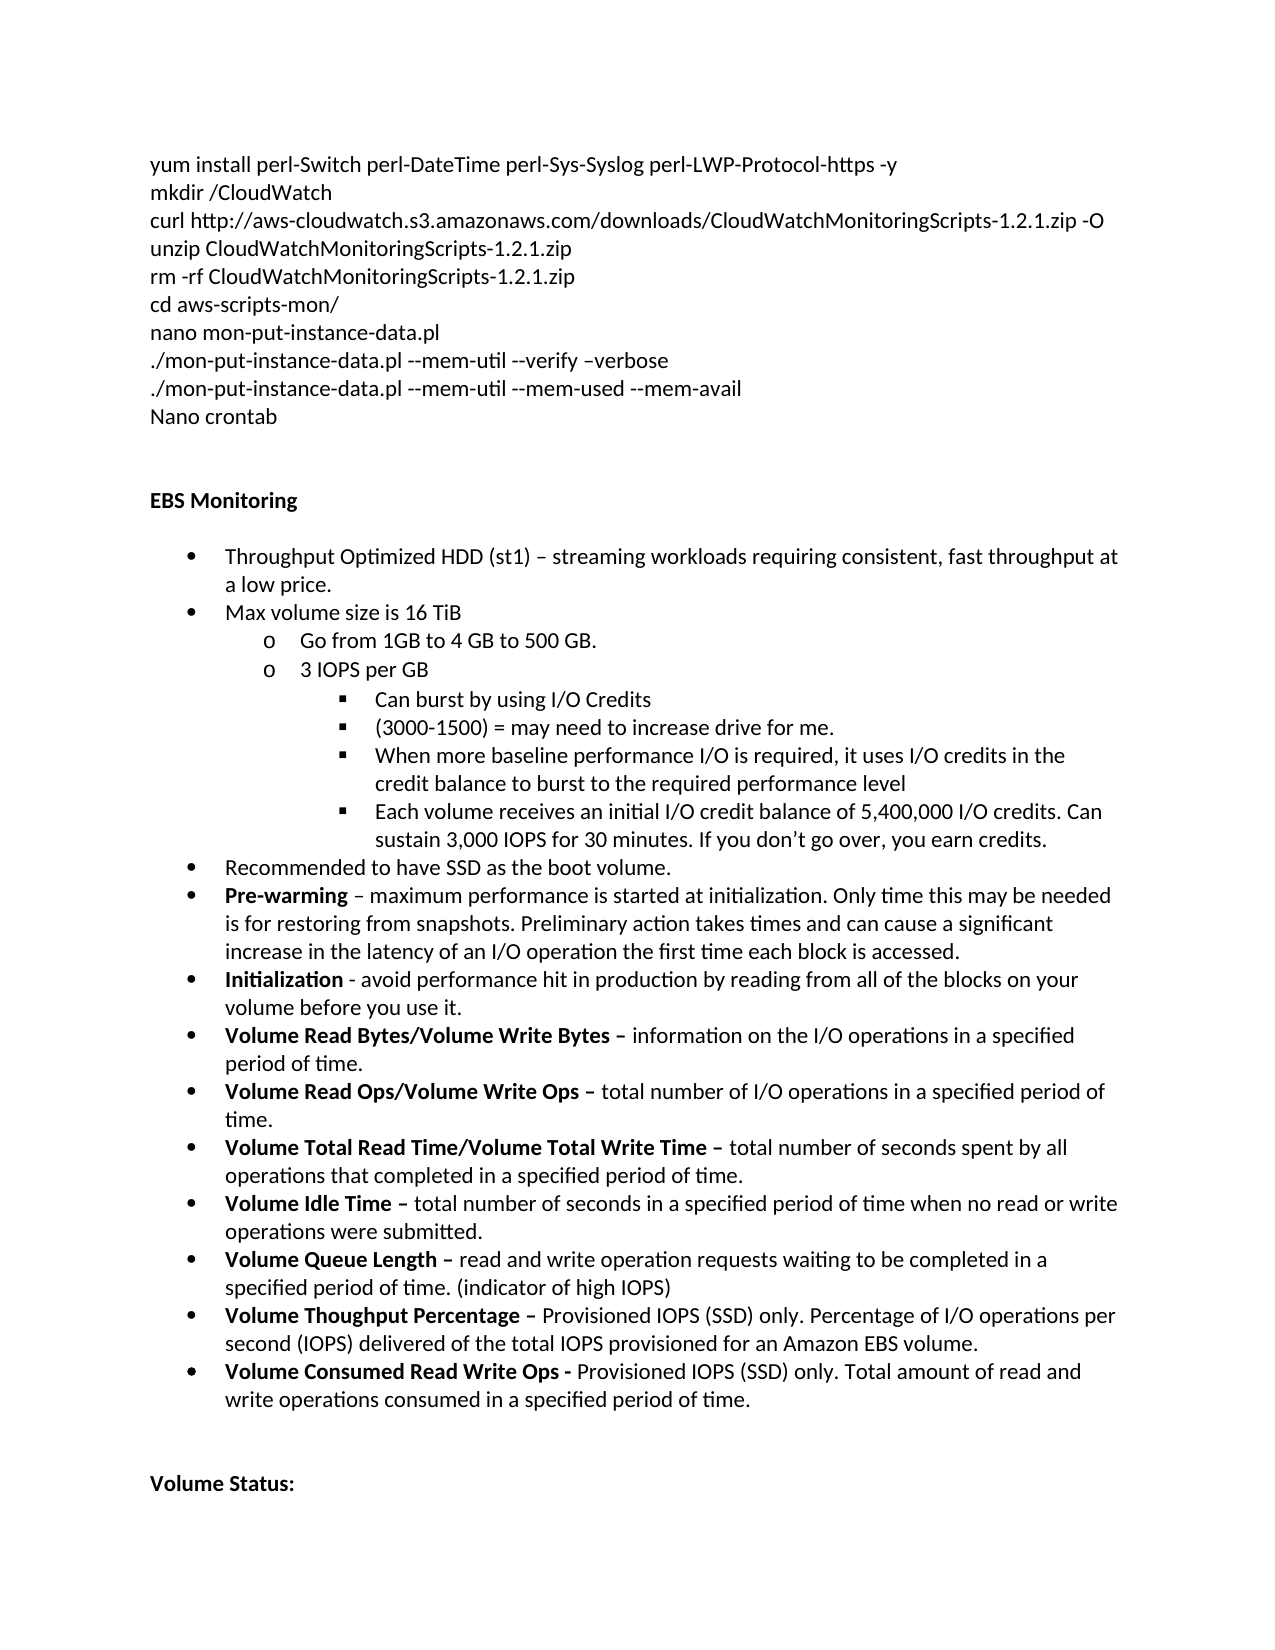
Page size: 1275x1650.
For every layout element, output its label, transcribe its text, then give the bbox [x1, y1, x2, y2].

list Volume Read Bytes/Volume Write Bytes – information on the I/O operations in a specified period of time. [187, 1021, 1125, 1077]
list Volume Total Read Time/Volume Total Write Time – total number of seconds spent by all operations that completed in a specified period of time. [187, 1133, 1125, 1189]
list Can burst by using I/O Credits [337, 685, 1125, 713]
list Each volume receives an initial I/O credit balance of 5,400,000 I/O credits. Can sustain 3,000 IOPS for 30 minutes. If you don’t go over, you earn credits. [337, 797, 1125, 853]
list Throughput Optimized HDD (st1) – streaming workloads requiring consistent, fast throughput at a low price. [187, 542, 1125, 598]
list Max volume size is 16 TiB [187, 598, 1125, 626]
list Recommended to have SSD as the boot volume. [187, 853, 1125, 881]
text unzip CloudWatchMonitoringScripts-1.2.1.zip [150, 234, 1125, 262]
list Volume Consumed Read Write Ops - Provisioned IOPS (SSD) only. Total amount of read and write operations consumed in a specified period of time. [187, 1357, 1125, 1413]
text curl http://aws-cloudwatch.s3.amazonaws.com/downloads/CloudWatchMonitoringScripts-1.2.1.zip -O [150, 206, 1125, 234]
list Pre-warming – maximum performance is started at initialization. Only time this may be needed is for restoring from snapshots. Preliminary action takes times and can cause a significant increase in the latency of an I/O operation the first time each block is accessed. [187, 881, 1125, 965]
text EBS Monitoring [150, 486, 1125, 514]
text Volume Status: [150, 1441, 1125, 1497]
text rm -rf CloudWatchMonitoringScripts-1.2.1.zip [150, 262, 1125, 290]
list (3000-1500) = may need to increase drive for me. [337, 713, 1125, 741]
text ./mon-put-instance-data.pl --mem-util --mem-used --mem-avail [150, 374, 1125, 402]
list Volume Idle Time – total number of seconds in a specified period of time when no read or write operations were submitted. [187, 1189, 1125, 1245]
text yum install perl-Switch perl-DateTime perl-Sys-Syslog perl-LWP-Protocol-https -y [150, 150, 1125, 178]
text mkdir /CloudWatch [150, 178, 1125, 206]
list When more baseline performance I/O is required, it uses I/O credits in the credit balance to burst to the required performance level [337, 741, 1125, 797]
list 3 IOPS per GB [262, 656, 1125, 685]
list Volume Queue Length – read and write operation requests waiting to be completed in a specified period of time. (indicator of high IOPS) [187, 1245, 1125, 1301]
text nano mon-put-instance-data.pl [150, 318, 1125, 346]
list Volume Read Ops/Volume Write Ops – total number of I/O operations in a specified period of time. [187, 1077, 1125, 1133]
text Nano crontab [150, 402, 1125, 430]
list Go from 1GB to 4 GB to 500 GB. [262, 626, 1125, 656]
text ./mon-put-instance-data.pl --mem-util --verify –verbose [150, 346, 1125, 374]
list Initialization - avoid performance hit in production by reading from all of the blocks on your volume before you use it. [187, 965, 1125, 1021]
text cd aws-scripts-mon/ [150, 290, 1125, 318]
